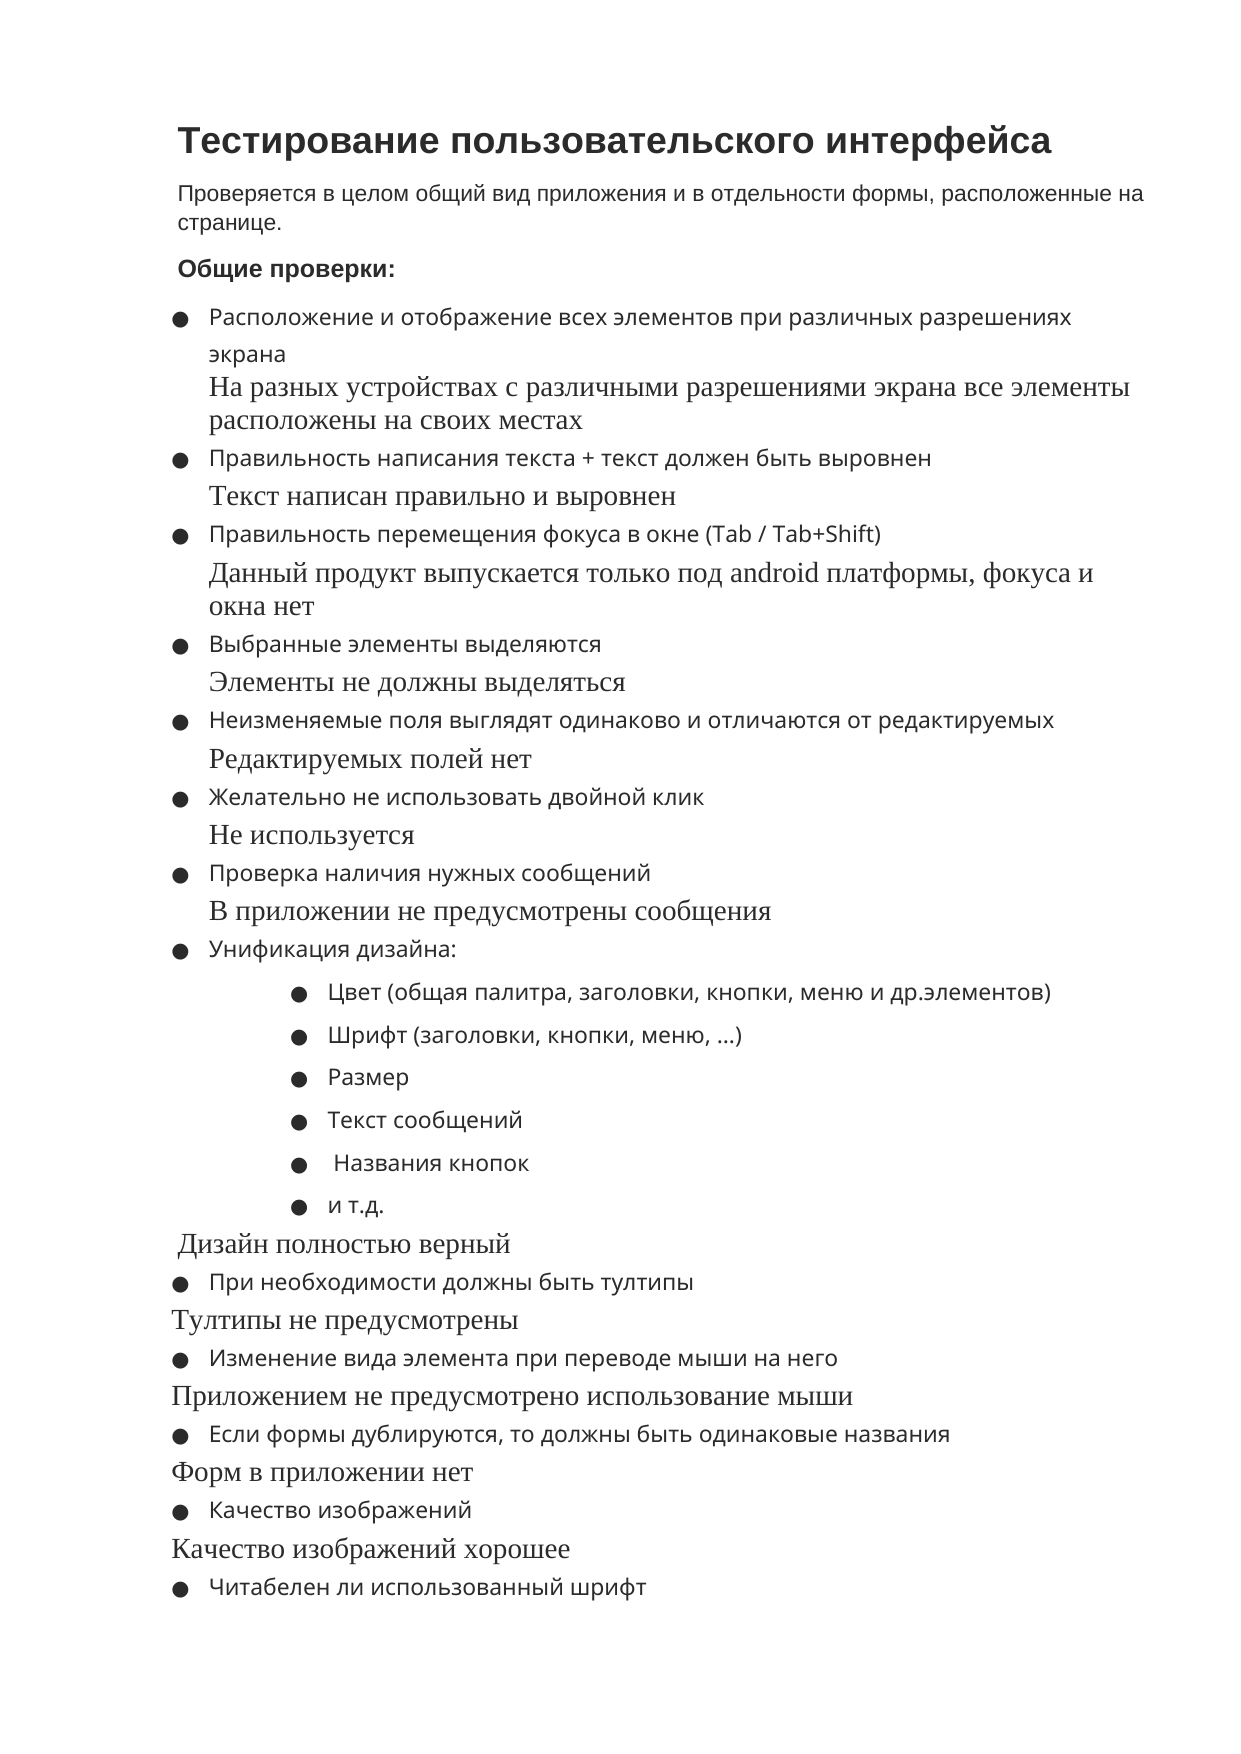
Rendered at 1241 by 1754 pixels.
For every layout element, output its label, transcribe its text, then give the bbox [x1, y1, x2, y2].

list Качество изображений [171, 1488, 1152, 1531]
text Не используется [208, 817, 1152, 851]
list Названия кнопок [290, 1140, 1152, 1183]
text Дизайн полностью верный [177, 1226, 1152, 1259]
list Проверка наличия нужных сообщений [171, 851, 1152, 893]
list Расположение и отображение всех элементов при различных разрешениях экрана [171, 295, 1152, 369]
list При необходимости должны быть тултипы [171, 1259, 1152, 1302]
list и т.д. [290, 1183, 1152, 1226]
list Выбранные элементы выделяются [171, 622, 1152, 664]
list Желательно не использовать двойной клик [171, 774, 1152, 817]
text Форм в приложении нет [171, 1454, 1152, 1488]
text В приложении не предусмотрены сообщения [208, 893, 1152, 927]
list Унификация дизайна: [171, 927, 1152, 969]
text Общие проверки: [177, 253, 1152, 282]
text Редактируемых полей нет [208, 741, 1152, 774]
text Приложением не предусмотрено использование мыши [171, 1378, 1152, 1412]
list Неизменяемые поля выглядят одинаково и отличаются от редактируемых [171, 698, 1152, 741]
list Текст сообщений [290, 1098, 1152, 1140]
text Текст написан правильно и выровнен [208, 478, 1152, 512]
text Качество изображений хорошее [171, 1531, 1152, 1564]
list Правильность написания текста + текст должен быть выровнен [171, 436, 1152, 478]
list Размер [290, 1055, 1152, 1098]
list Цвет (общая палитра, заголовки, кнопки, меню и др.элементов) [290, 969, 1152, 1012]
text Элементы не должны выделяться [208, 664, 1152, 698]
text Проверяется в целом общий вид приложения и в отдельности формы, расположенные на странице. [177, 180, 1152, 235]
list Изменение вида элемента при переводе мыши на него [171, 1336, 1152, 1378]
list Правильность перемещения фокуса в окне (Tab / Tab+Shift) [171, 512, 1152, 555]
text Тестирование пользовательского интерфейса [177, 118, 1152, 161]
list Читабелен ли использованный шрифт [171, 1564, 1152, 1607]
list Если формы дублируются, то должны быть одинаковые названия [171, 1412, 1152, 1454]
list Шрифт (заголовки, кнопки, меню, …) [290, 1012, 1152, 1055]
text На разных устройствах с различными разрешениями экрана все элементы расположены на своих местах [208, 369, 1152, 436]
text Данный продукт выпускается только под android платформы, фокуса и окна нет [208, 555, 1152, 622]
text Тултипы не предусмотрены [171, 1302, 1152, 1336]
